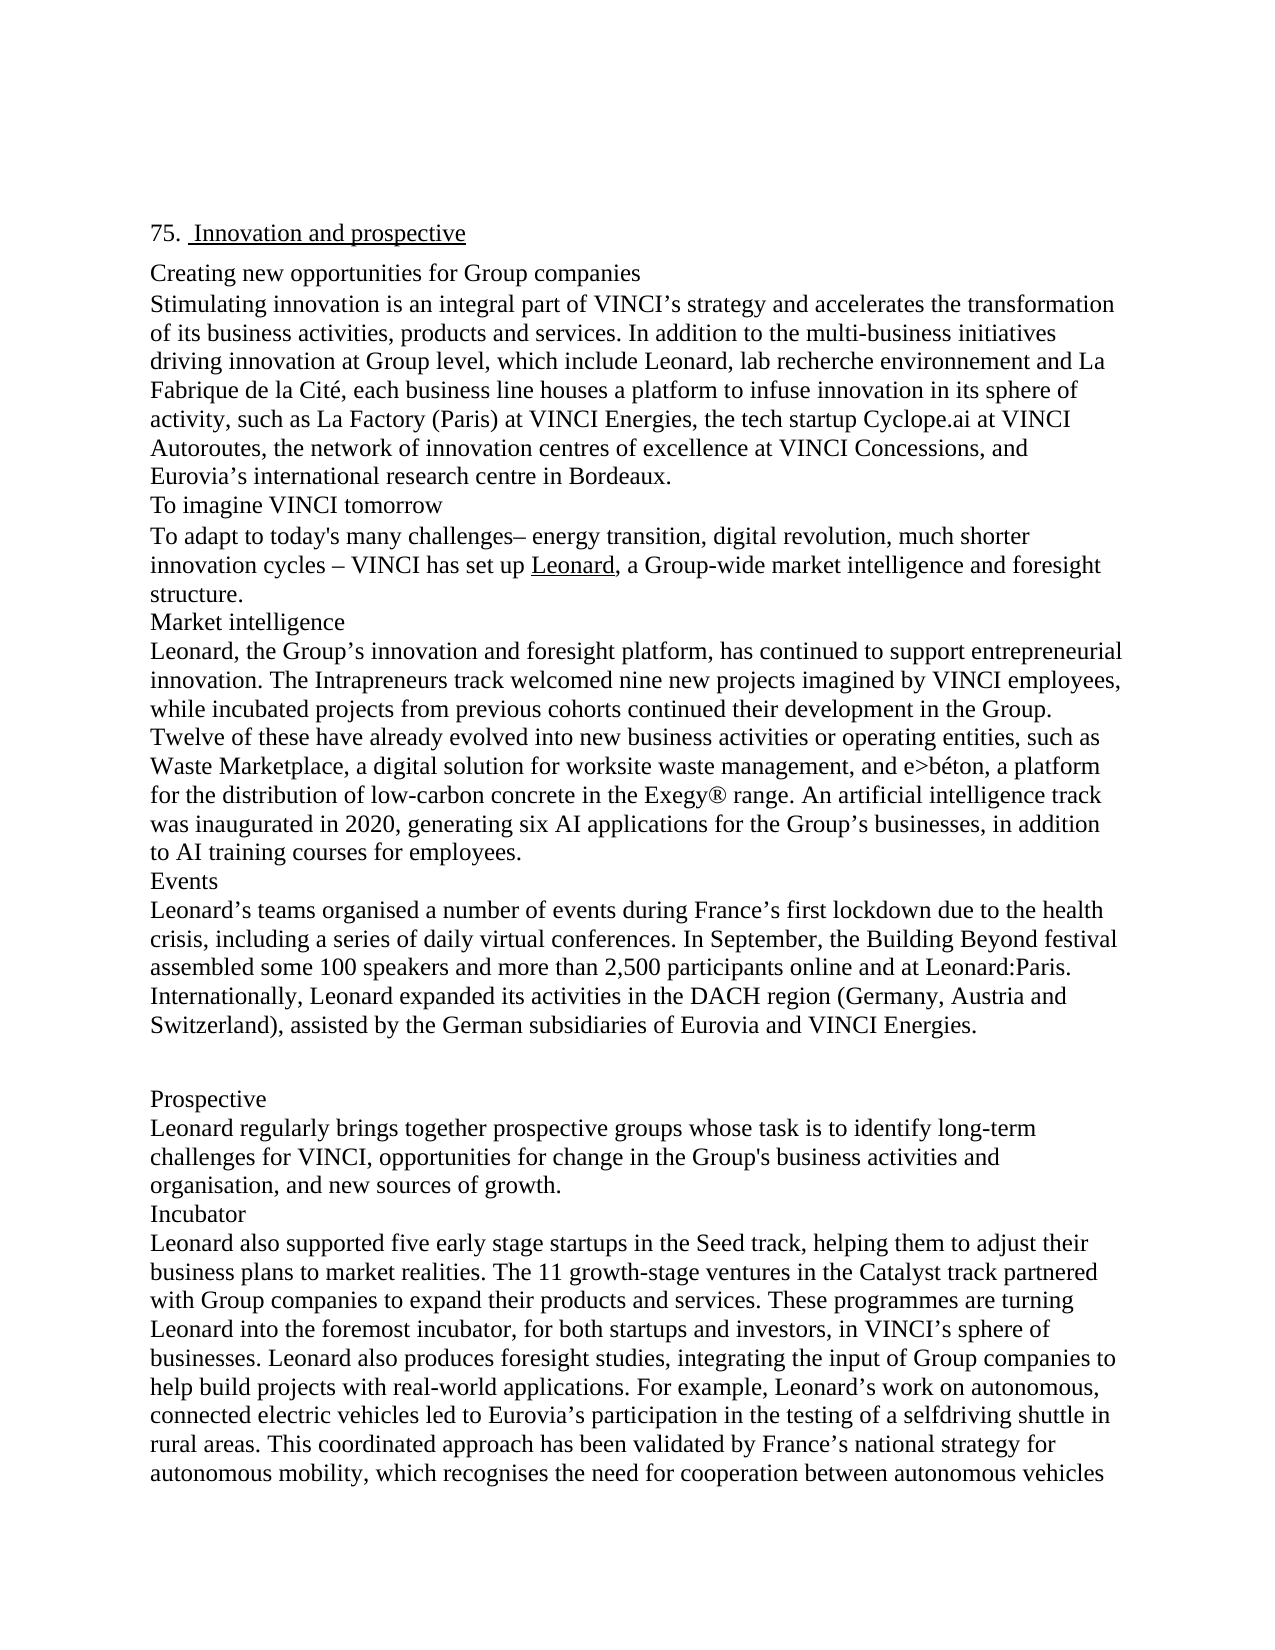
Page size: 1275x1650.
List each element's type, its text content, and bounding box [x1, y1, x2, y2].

subtitle To imagine VINCI tomorrow [150, 490, 1125, 519]
text Market intelligence Leonard, the Group’s innovation and foresight platform, has continued to support entrepreneurial innovation. The Intrapreneurs track welcomed nine new projects imagined by VINCI employees, while incubated projects from previous cohorts continued their development in the Group. Twelve of these have already evolved into new business activities or operating entities, such as Waste Marketplace, a digital solution for worksite waste management, and e>béton, a platform for the distribution of low-carbon concrete in the Exegy® range. An artificial intelligence track was inaugurated in 2020, generating six AI applications for the Group’s businesses, in addition to AI training courses for employees. [150, 607, 1125, 866]
text To adapt to today's many challenges– energy transition, digital revolution, much shorter innovation cycles – VINCI has set up Leonard, a Group-wide market intelligence and foresight structure. [150, 521, 1125, 607]
text Prospective Leonard regularly brings together prospective groups whose task is to identify long-term challenges for VINCI, opportunities for change in the Group's business activities and organisation, and new sources of growth. [150, 1084, 1125, 1199]
subtitle 75. Innovation and prospective [150, 218, 1125, 247]
text Events Leonard’s teams organised a number of events during France’s first lockdown due to the health crisis, including a series of daily virtual conferences. In September, the Building Beyond festival assembled some 100 speakers and more than 2,500 participants online and at Leonard:Paris. Internationally, Leonard expanded its activities in the DACH region (Germany, Austria and Switzerland), assisted by the German subsidiaries of Eurovia and VINCI Energies. [150, 866, 1125, 1039]
text Stimulating innovation is an integral part of VINCI’s strategy and accelerates the transformation of its business activities, products and services. In addition to the multi-business initiatives driving innovation at Group level, which include Leonard, lab recherche environnement and La Fabrique de la Cité, each business line houses a platform to infuse innovation in its sphere of activity, such as La Factory (Paris) at VINCI Energies, the tech startup Cyclope.ai at VINCI Autoroutes, the network of innovation centres of excellence at VINCI Concessions, and Eurovia’s international research centre in Bordeaux. [150, 289, 1125, 490]
subtitle Creating new opportunities for Group companies [150, 258, 1125, 287]
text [150, 1199, 1125, 1487]
